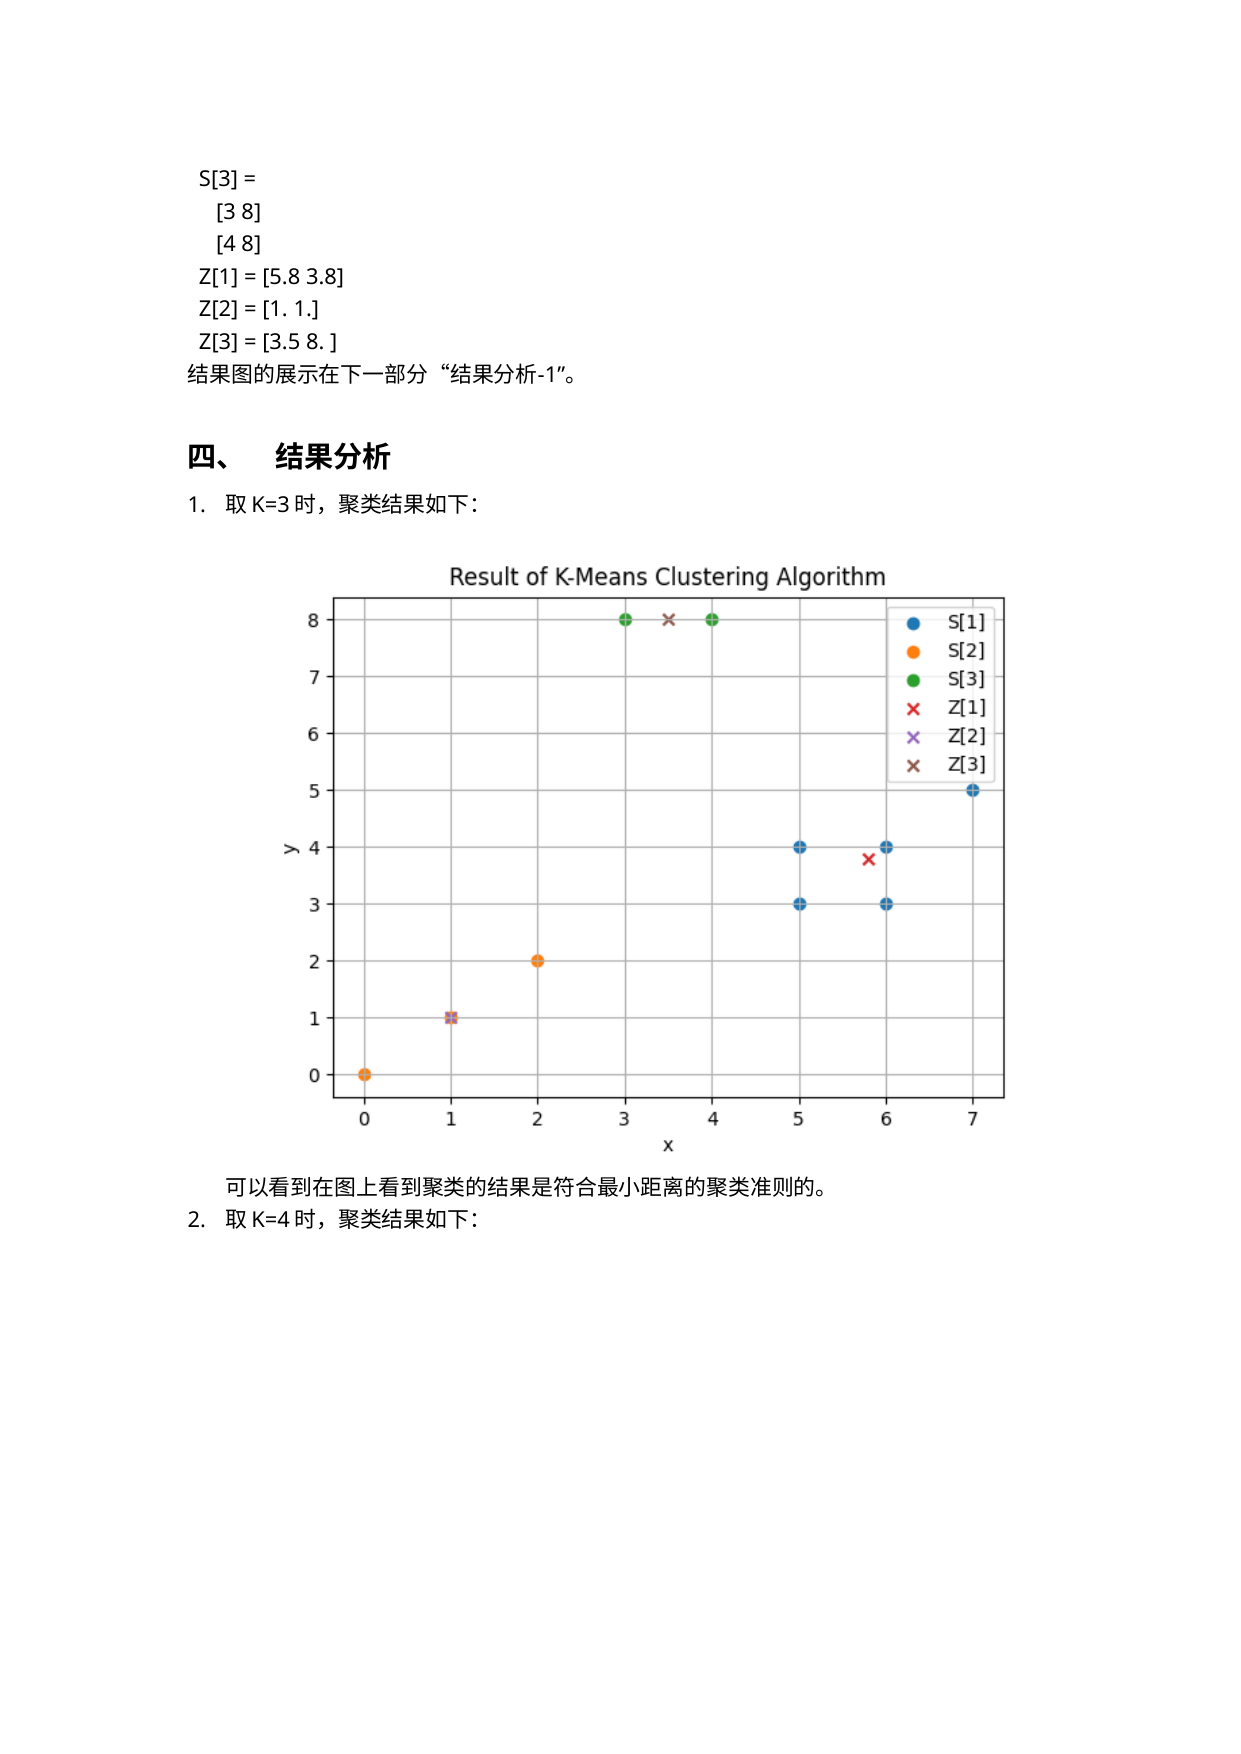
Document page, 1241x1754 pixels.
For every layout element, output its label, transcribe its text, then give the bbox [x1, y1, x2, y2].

list 可以看到在图上看到聚类的结果是符合最小距离的聚类准则的。 [225, 1169, 1053, 1202]
picture [225, 519, 1090, 1169]
text 结果图的展示在下一部分“结果分析-1”。 [187, 357, 1053, 389]
text [3 8] [187, 194, 1053, 227]
list 取K=4时，聚类结果如下： [187, 1202, 1053, 1234]
text Z[1] = [5.8 3.8] [187, 259, 1053, 292]
list 取K=3时，聚类结果如下： [187, 487, 1053, 519]
text [4 8] [187, 227, 1053, 259]
list 结果分析 [187, 422, 1053, 487]
text S[3] = [187, 162, 1053, 194]
text Z[2] = [1. 1.] [187, 292, 1053, 324]
text Z[3] = [3.5 8. ] [187, 324, 1053, 357]
